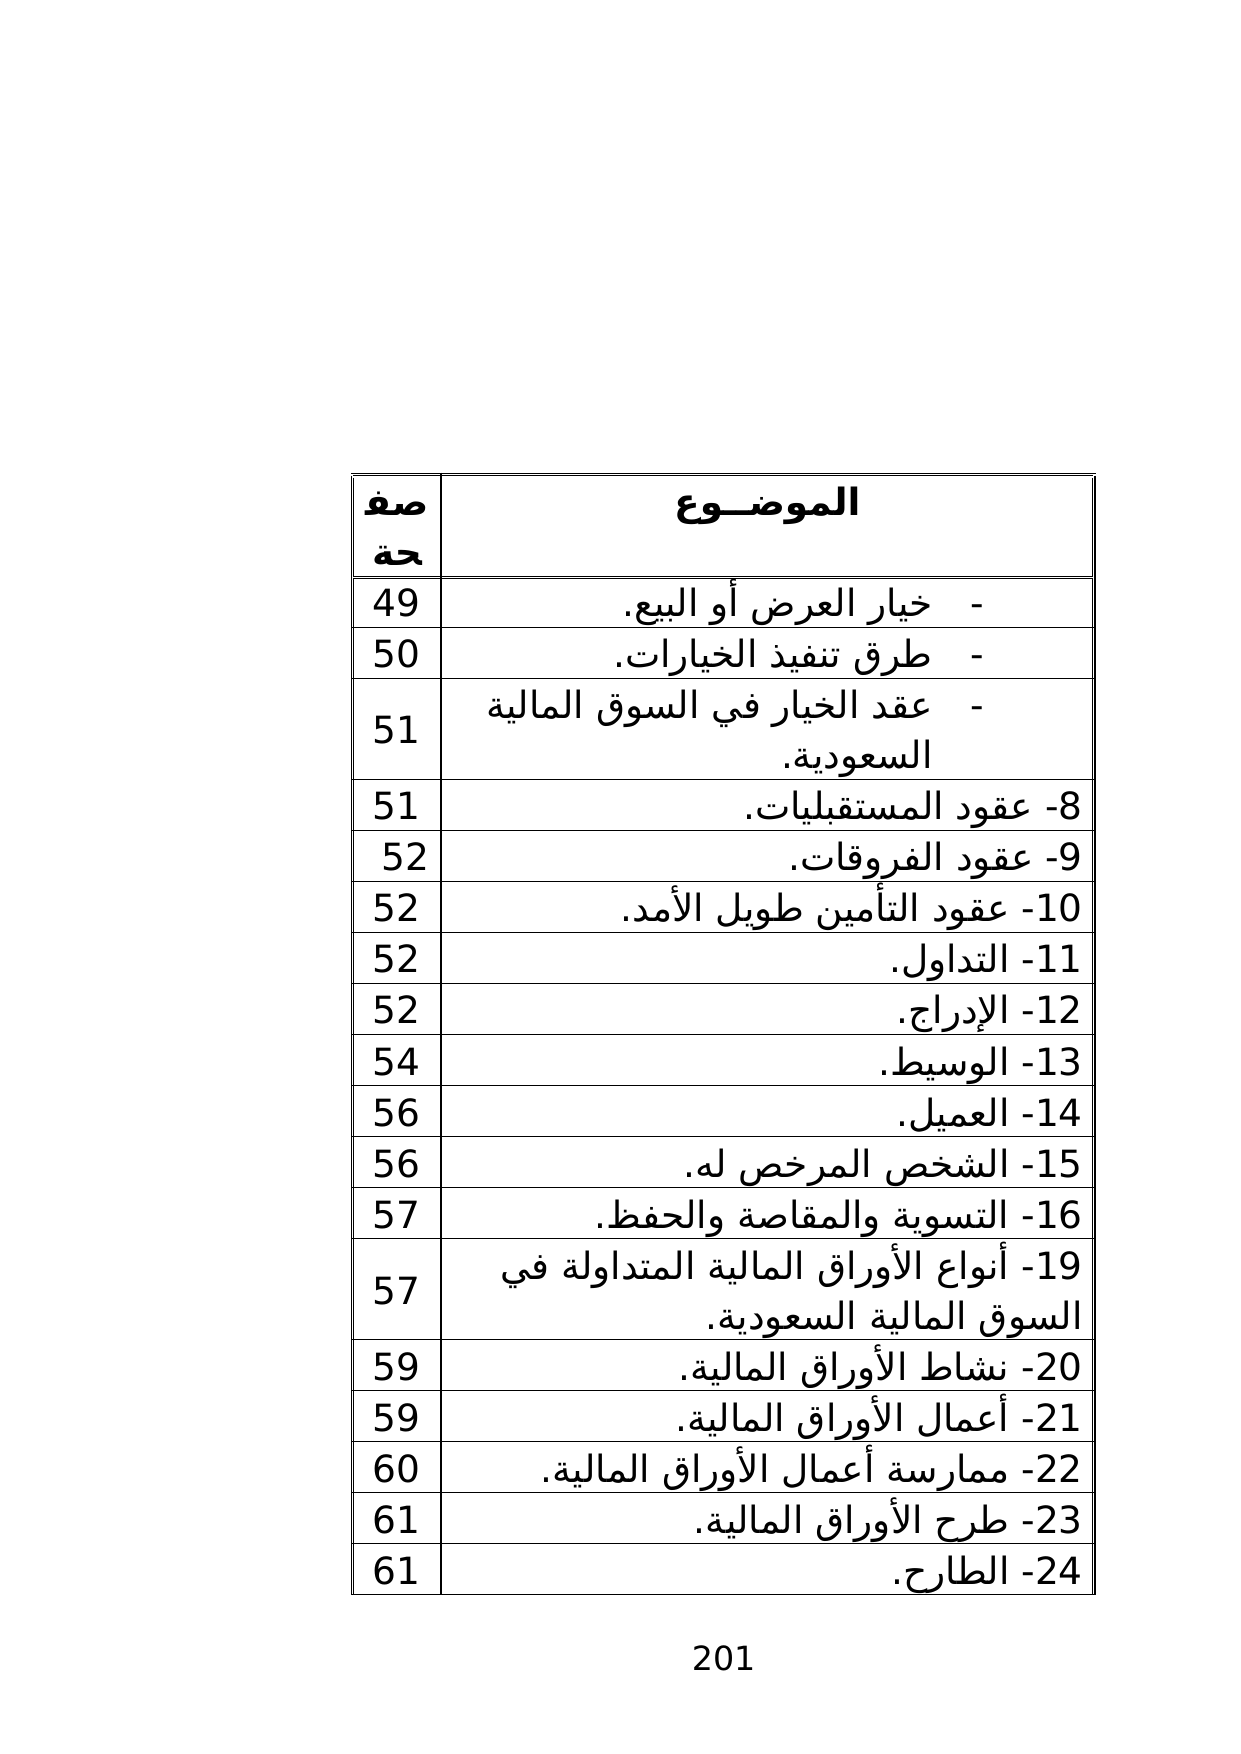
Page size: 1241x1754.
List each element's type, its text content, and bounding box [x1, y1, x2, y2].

table_cell 60 [354, 1442, 440, 1492]
table_cell 23- طرح الأوراق المالية. [442, 1493, 1092, 1543]
table_cell 52 [354, 984, 440, 1034]
table_cell 10- عقود التأمين طويل الأمد. [442, 882, 1092, 932]
table_cell 20- نشاط الأوراق المالية. [442, 1340, 1092, 1390]
table_cell 51 [354, 780, 440, 830]
table_header صفحة [353, 476, 440, 576]
table_cell 13- الوسيط. [442, 1035, 1092, 1085]
table_cell 12- الإدراج. [442, 984, 1092, 1034]
table_cell 22- ممارسة أعمال الأوراق المالية. [442, 1442, 1092, 1492]
table_cell 8- عقود المستقبليات. [442, 780, 1092, 830]
table_cell 16- التسوية والمقاصة والحفظ. [442, 1188, 1092, 1238]
table_cell 14- العميل. [442, 1086, 1092, 1136]
table_cell 56 [354, 1137, 440, 1187]
table_cell 56 [354, 1086, 440, 1136]
table_cell 61 [354, 1493, 440, 1543]
table_cell 24- الطارح. [442, 1544, 1092, 1594]
table_cell 59 [354, 1340, 440, 1390]
table_cell 52 [354, 882, 440, 932]
table_cell 21- أعمال الأوراق المالية. [442, 1391, 1092, 1441]
table_cell 49 [354, 579, 440, 627]
table_cell عقد الخيار في السوق المالية السعودية. [442, 679, 1092, 779]
table_cell 61 [354, 1544, 440, 1594]
table_cell 15- الشخص المرخص له. [442, 1137, 1092, 1187]
table_cell 51 [354, 679, 440, 779]
table_cell 52 [354, 933, 440, 983]
table_cell 11- التداول. [442, 933, 1092, 983]
table_cell 57 [354, 1239, 440, 1339]
table_cell خيار العرض أو البيع. [442, 579, 1092, 627]
table_cell 9- عقود الفروقات. [442, 831, 1092, 881]
table_cell 50 [354, 628, 440, 678]
table_cell طرق تنفيذ الخيارات. [442, 628, 1092, 678]
table_cell 54 [354, 1035, 440, 1085]
table_cell 57 [354, 1188, 440, 1238]
table_cell 59 [354, 1391, 440, 1441]
table_cell 19- أنواع الأوراق المالية المتداولة في السوق المالية السعودية. [442, 1239, 1092, 1339]
table_header الموضــوع [442, 474, 1094, 576]
table_cell 52 [354, 831, 440, 881]
